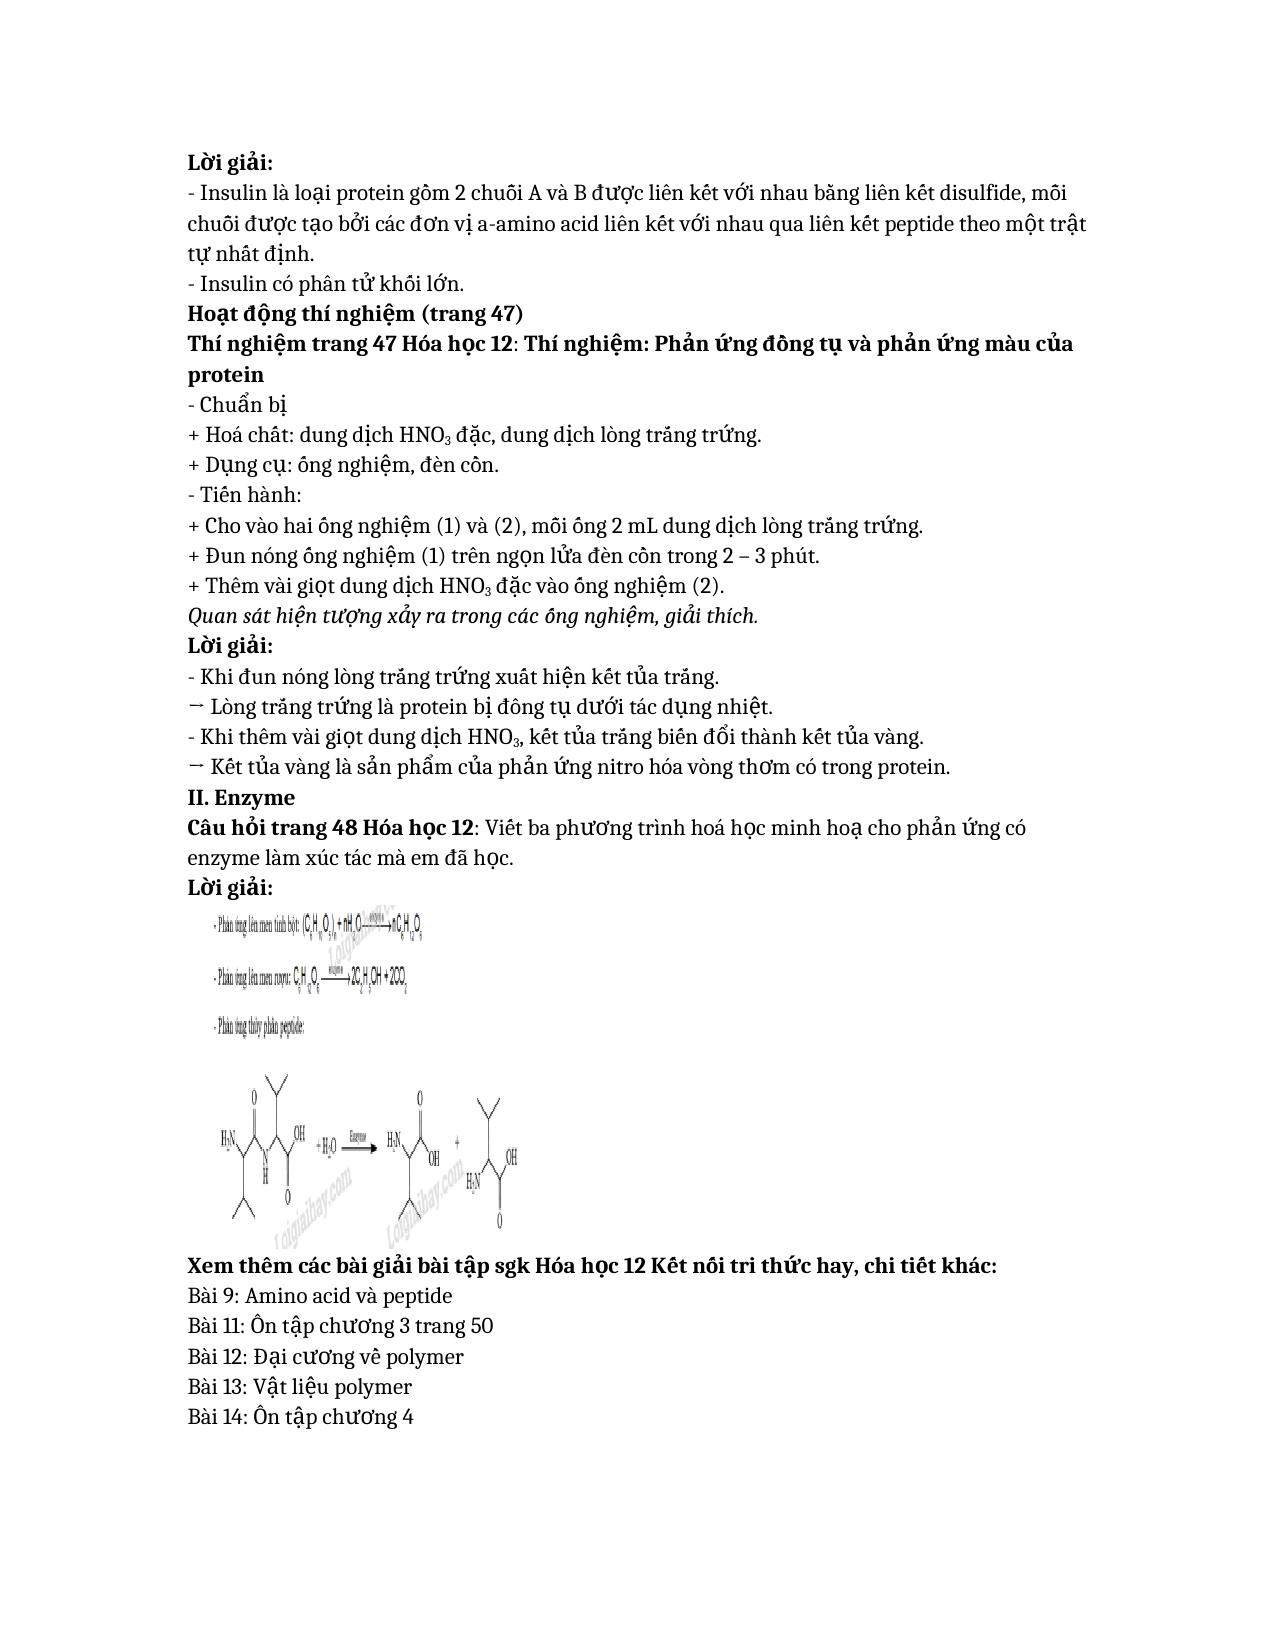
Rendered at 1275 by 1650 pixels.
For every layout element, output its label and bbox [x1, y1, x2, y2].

picture [206, 905, 519, 1249]
text [187, 150, 1087, 1491]
